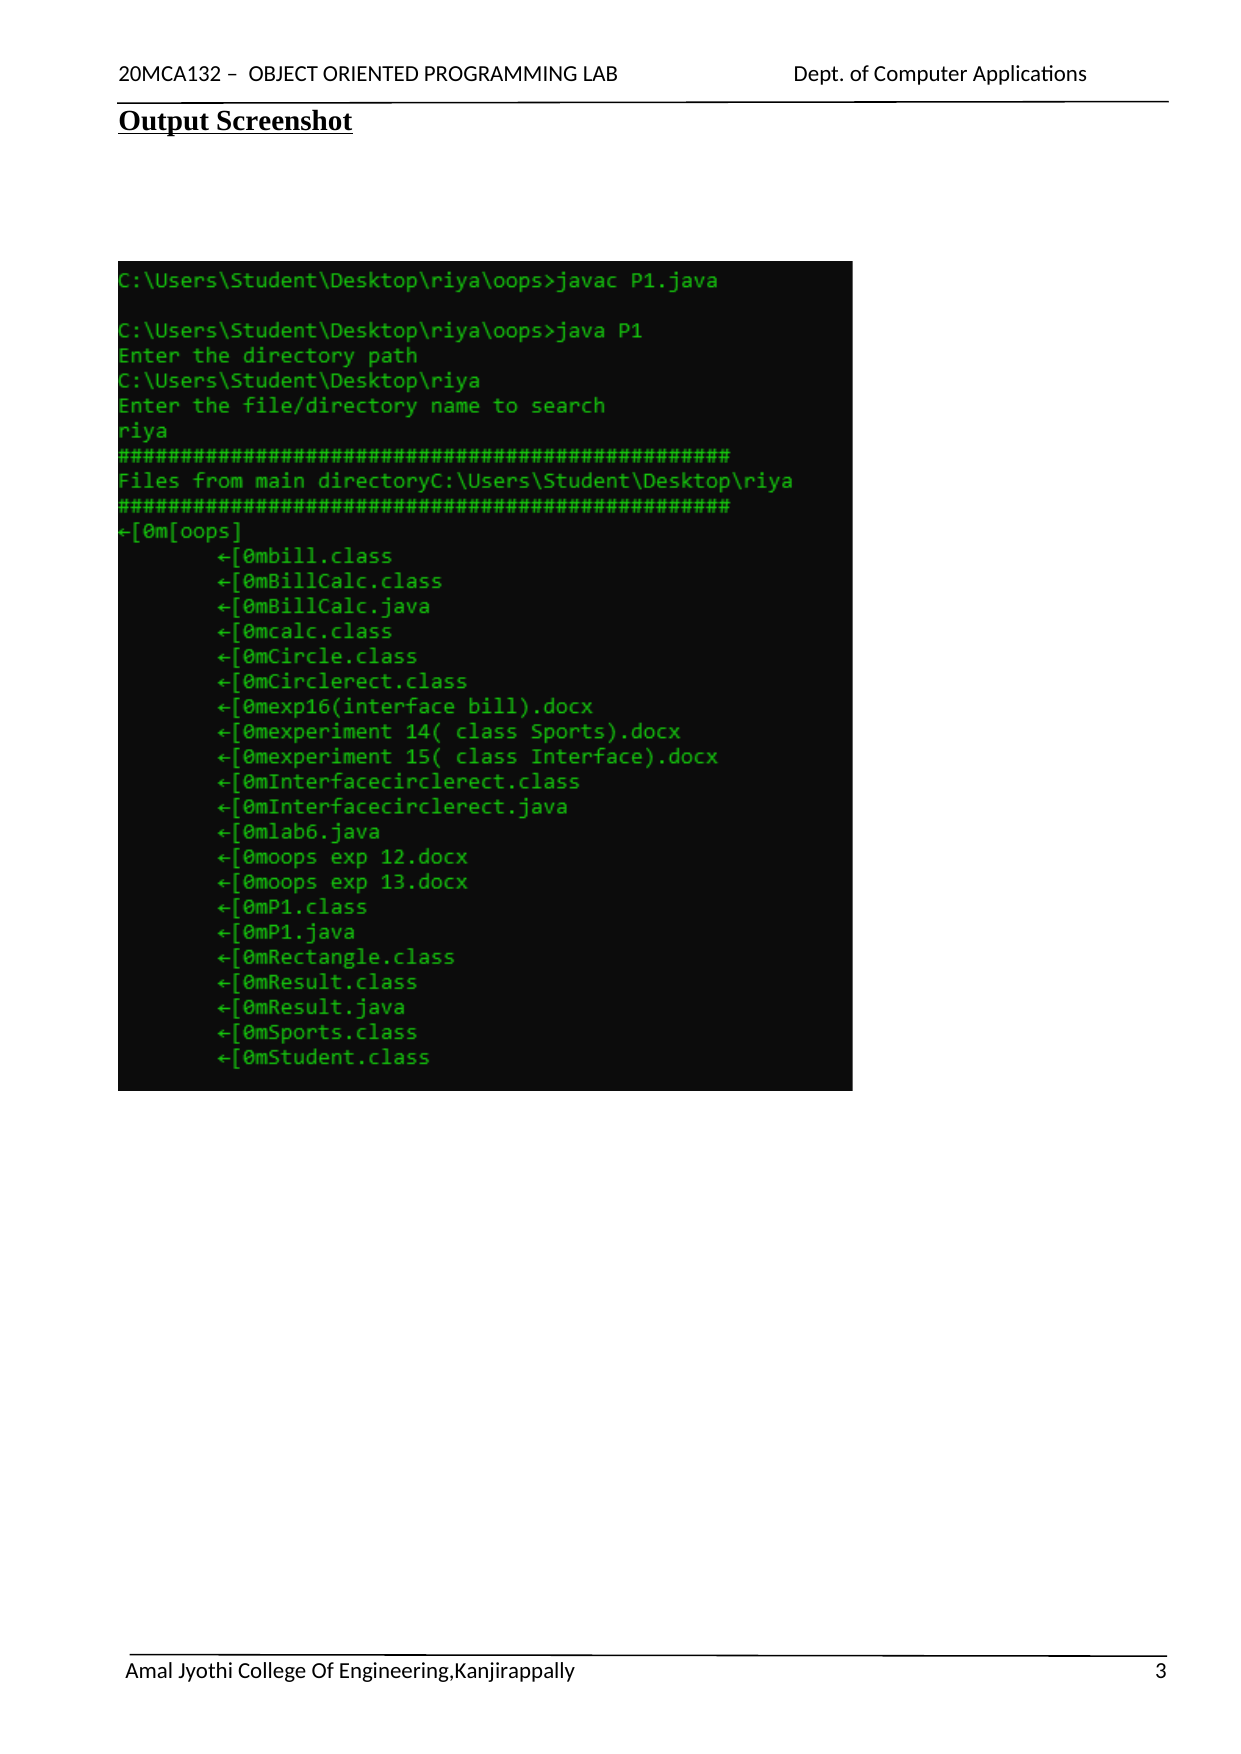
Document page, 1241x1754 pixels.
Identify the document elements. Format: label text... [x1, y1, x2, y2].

picture [118, 261, 853, 1091]
text Output Screenshot [118, 103, 1167, 137]
